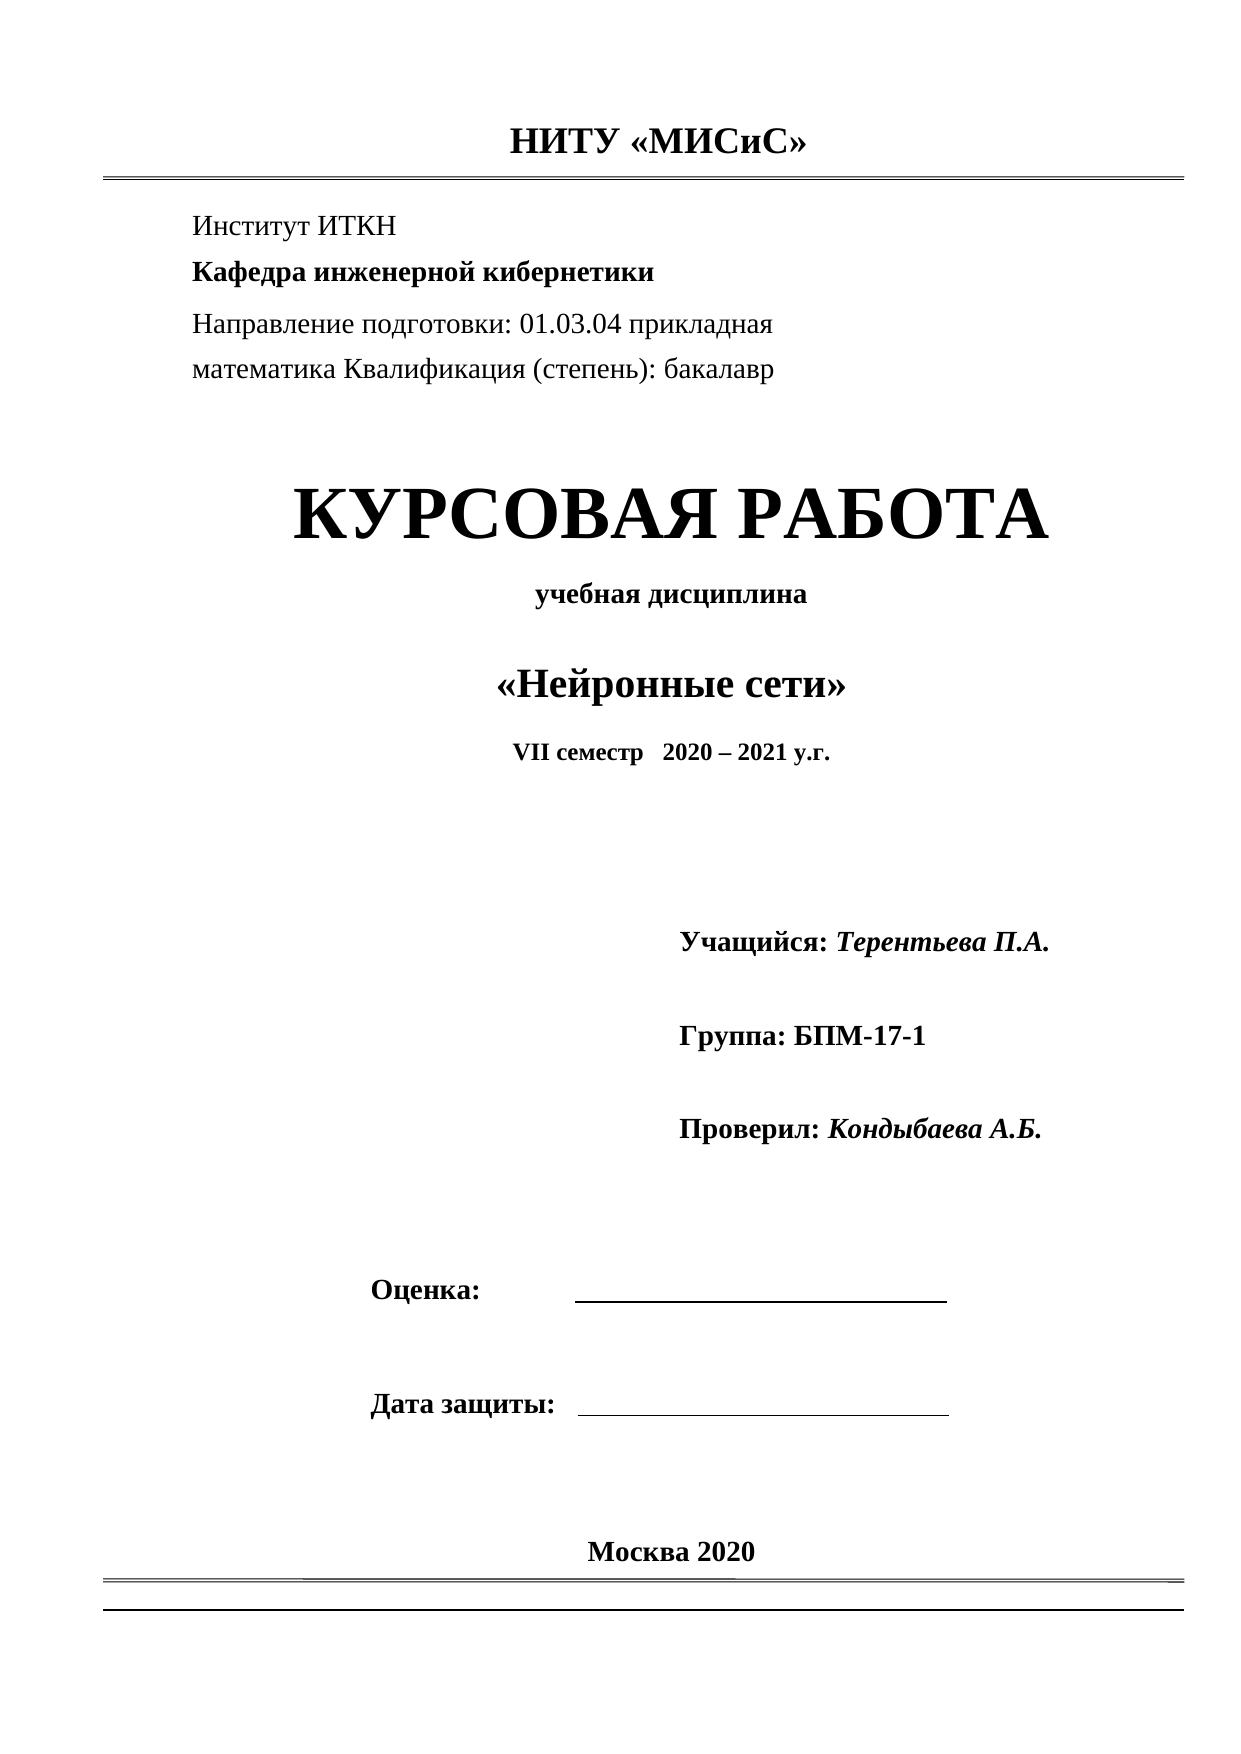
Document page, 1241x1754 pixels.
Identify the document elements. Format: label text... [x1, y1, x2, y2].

text учебная дисциплина [202, 577, 1140, 610]
text Москва 2020 [203, 1534, 1140, 1567]
text Группа: БПМ-17-1 [679, 1018, 1152, 1052]
text Дата защиты: [177, 1386, 1142, 1419]
text Оценка: [177, 1272, 1140, 1306]
text «Нейронные сети» [202, 659, 1140, 707]
text Проверил: Кондыбаева А.Б. [679, 1111, 1152, 1145]
text VII семестр 2020 – 2021 у.г. [203, 737, 1140, 766]
text Учащийся: Терентьева П.А. [679, 924, 1152, 957]
text Кафедра инженерной кибернетики [192, 254, 1152, 288]
text Направление подготовки: 01.03.04 прикладная математика Квалификация (степень): бакалавр [192, 306, 810, 385]
text КУРСОВАЯ РАБОТА [202, 469, 1140, 555]
text НИТУ «МИСиС» [177, 118, 1140, 161]
text Институт ИТКН [192, 208, 1152, 241]
